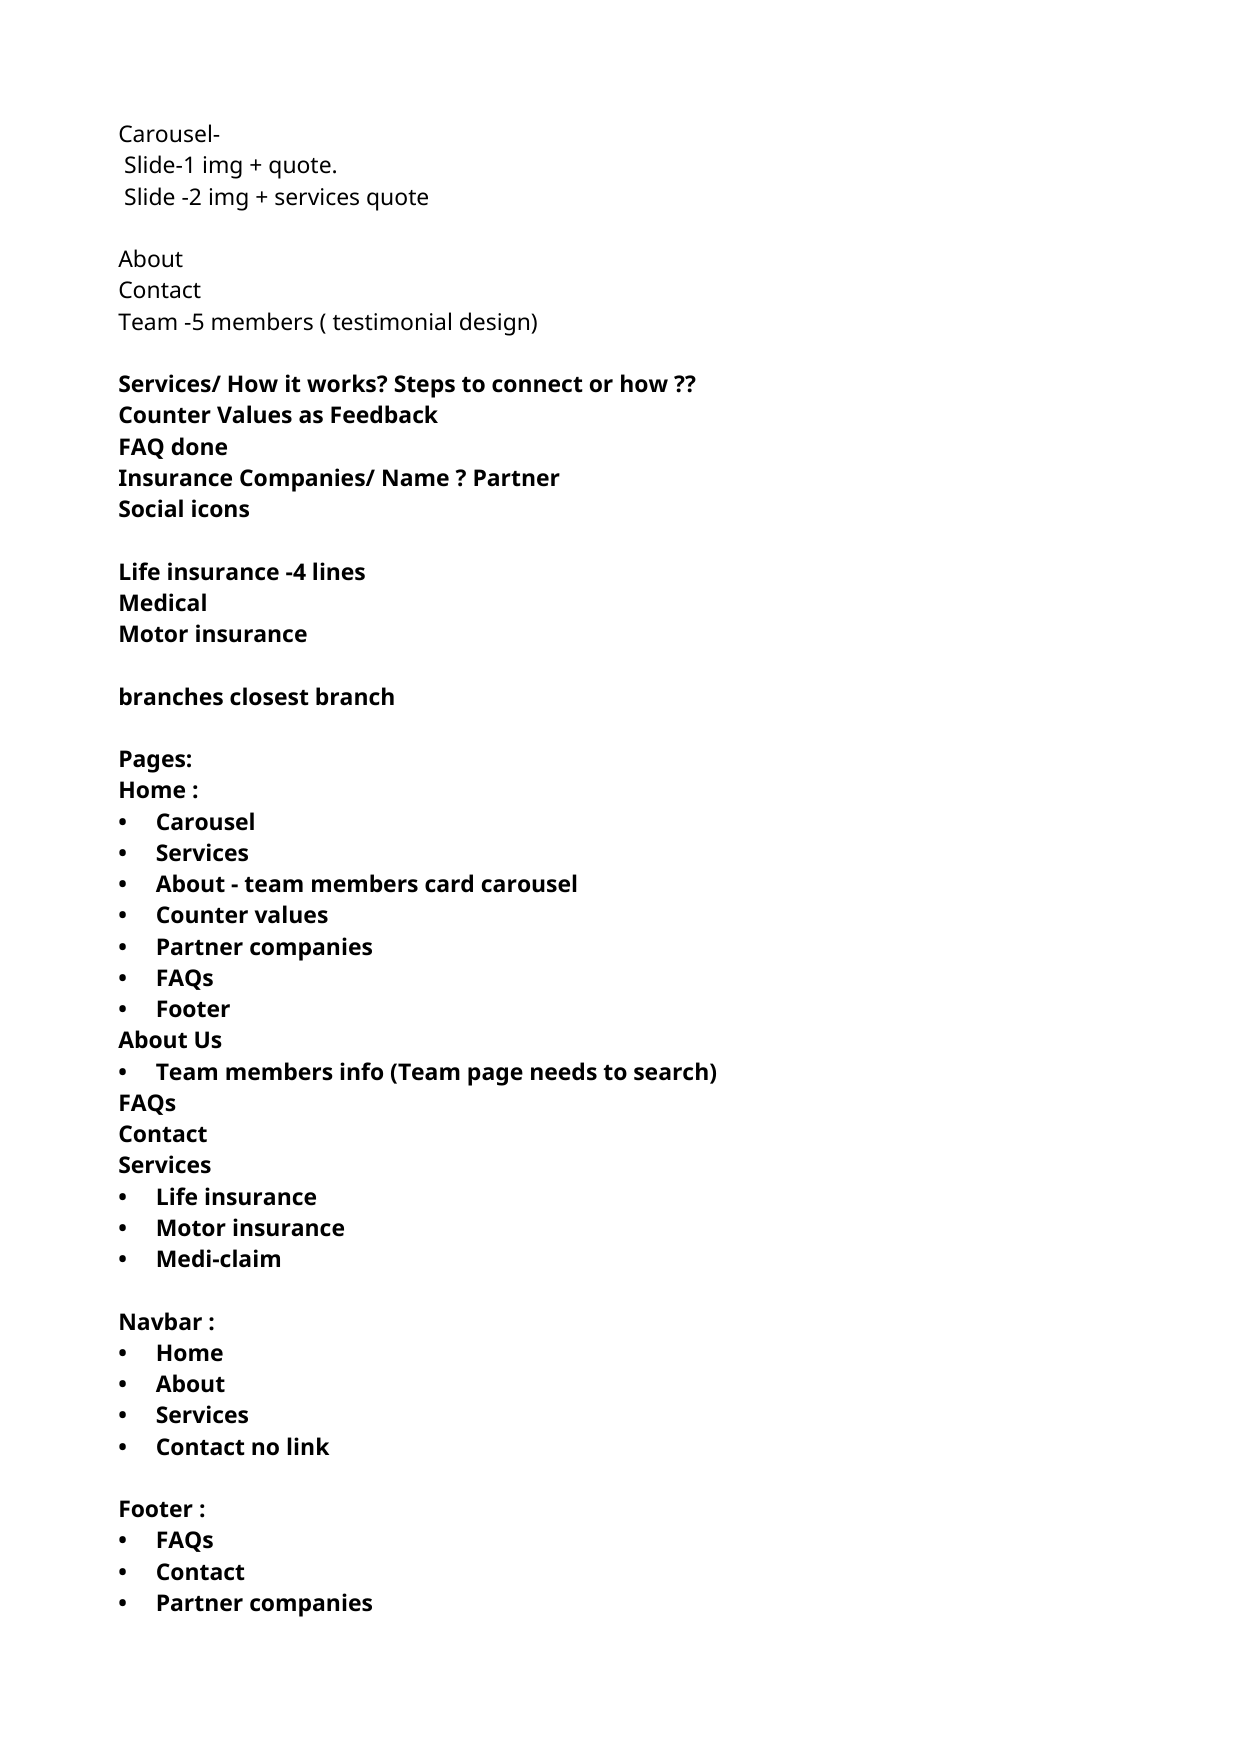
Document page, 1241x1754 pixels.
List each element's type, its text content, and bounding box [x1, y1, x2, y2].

text FAQ done [118, 431, 1122, 462]
text branches closest branch [118, 681, 1122, 712]
list Carousel [118, 806, 1122, 837]
list About - team members card carousel [118, 868, 1122, 899]
text Medical [118, 587, 1122, 618]
text Carousel- [118, 118, 1122, 149]
list Contact no link [118, 1431, 1122, 1462]
list About [118, 1368, 1122, 1399]
list Contact [118, 1556, 1122, 1587]
list Team members info (Team page needs to search) [118, 1056, 1122, 1087]
text Contact [118, 1118, 1122, 1149]
text Services/ How it works? Steps to connect or how ?? [118, 368, 1122, 399]
list Services [118, 837, 1122, 868]
text About [118, 243, 1122, 274]
text Contact [118, 274, 1122, 306]
text Footer : [118, 1493, 1122, 1524]
text Insurance Companies/ Name ? Partner [118, 462, 1122, 493]
text Home : [118, 774, 1122, 806]
list Partner companies [118, 931, 1122, 962]
text Services [118, 1149, 1122, 1181]
text Social icons [118, 493, 1122, 524]
text FAQs [118, 1087, 1122, 1118]
text Counter Values as Feedback [118, 399, 1122, 431]
list Footer [118, 993, 1122, 1024]
text Slide -2 img + services quote [118, 181, 1122, 212]
list FAQs [118, 962, 1122, 993]
text Life insurance -4 lines [118, 556, 1122, 587]
list Life insurance [118, 1181, 1122, 1212]
text Slide-1 img + quote. [118, 149, 1122, 181]
list Home [118, 1337, 1122, 1368]
text Team -5 members ( testimonial design) [118, 306, 1122, 337]
list Services [118, 1399, 1122, 1431]
text About Us [118, 1024, 1122, 1056]
list Motor insurance [118, 1212, 1122, 1243]
text Navbar : [118, 1306, 1122, 1337]
list Counter values [118, 899, 1122, 931]
text Pages: [118, 743, 1122, 774]
list Medi-claim [118, 1243, 1122, 1274]
list Partner companies [118, 1587, 1122, 1618]
list FAQs [118, 1524, 1122, 1556]
text Motor insurance [118, 618, 1122, 649]
